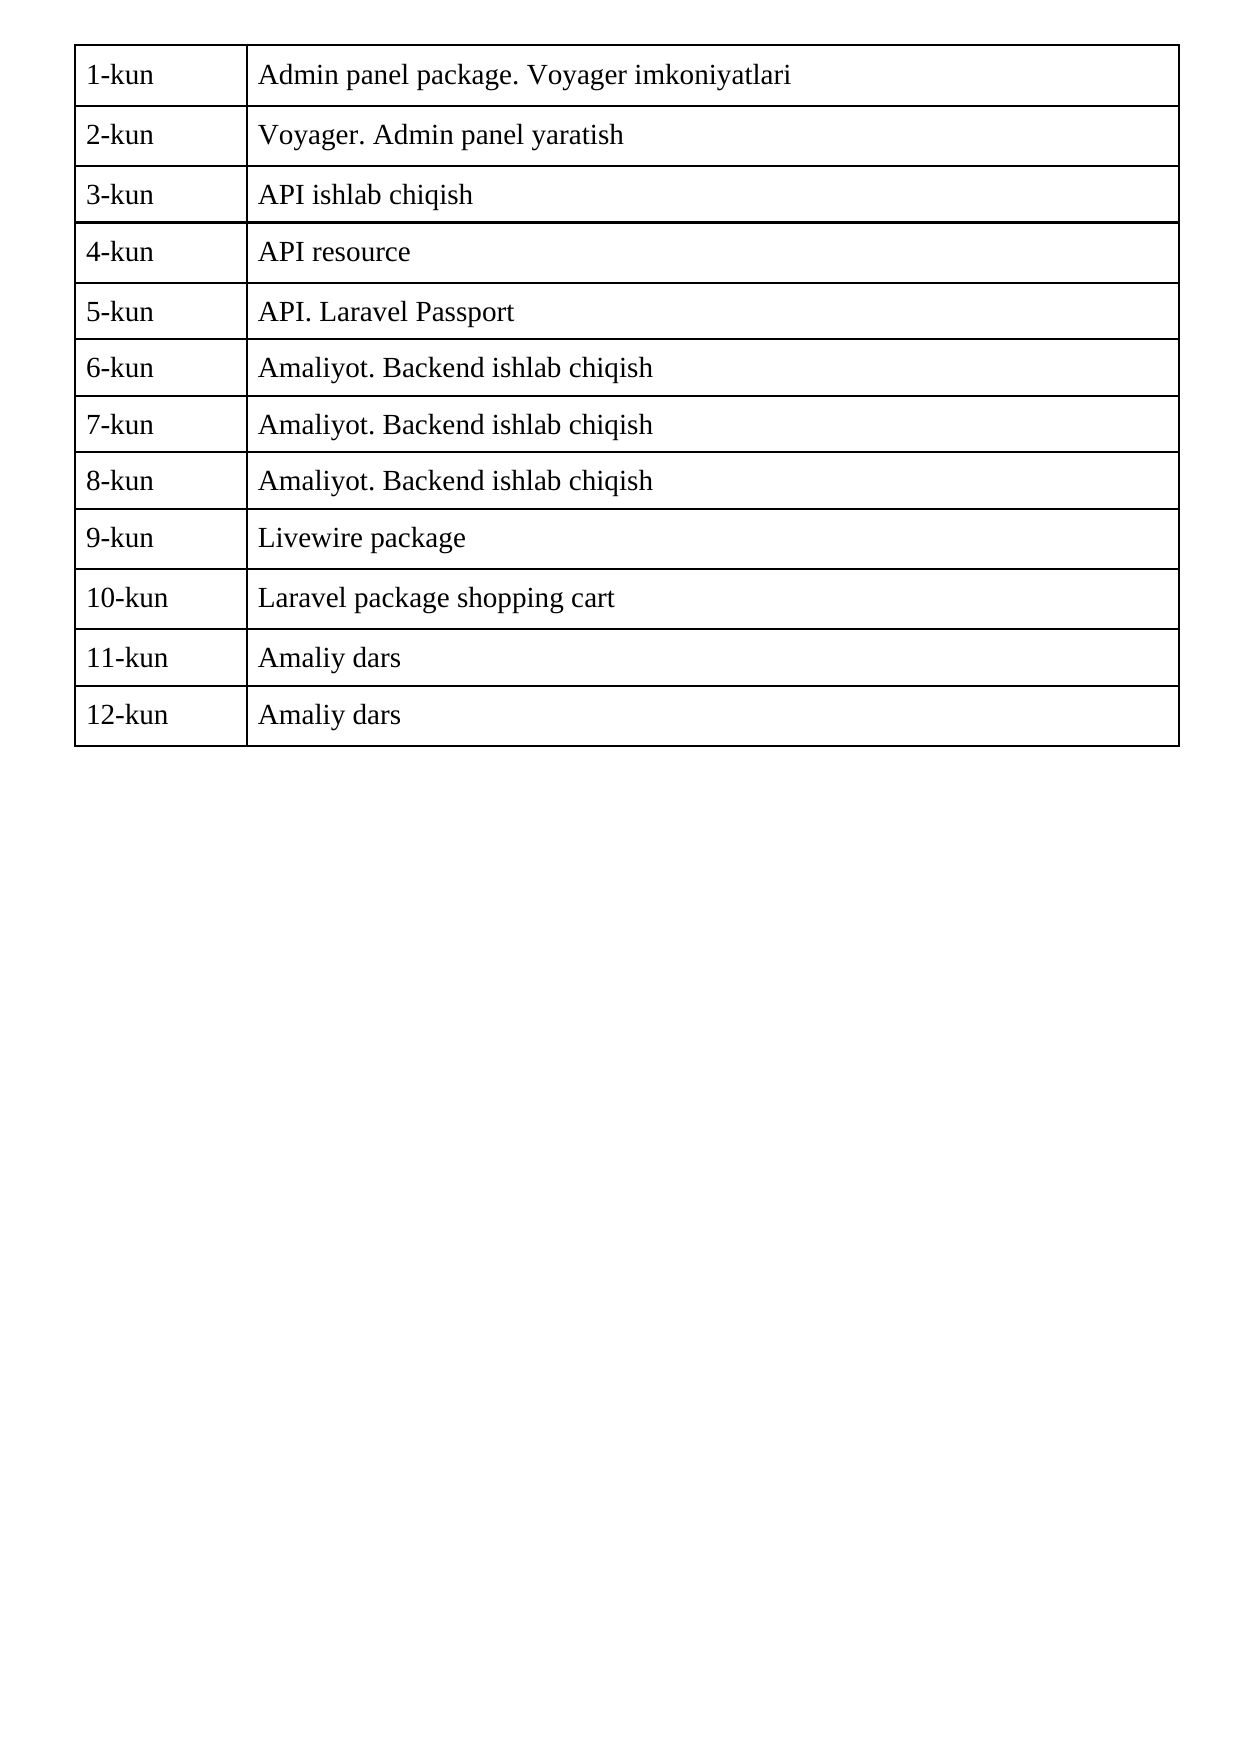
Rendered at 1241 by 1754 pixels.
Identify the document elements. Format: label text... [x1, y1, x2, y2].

table_cell 10-kun [76, 570, 246, 628]
table_cell 3-kun [76, 167, 246, 221]
table_cell 6-kun [76, 340, 246, 394]
table_cell 8-kun [76, 453, 246, 507]
table_cell API. Laravel Passport [248, 284, 1178, 338]
table_cell Amaliyot. Backend ishlab chiqish [248, 453, 1178, 507]
table_cell Amaliy dars [248, 630, 1178, 684]
table_cell Amaliy dars [248, 687, 1178, 745]
table_cell 4-kun [76, 224, 246, 282]
table_cell Amaliyot. Backend ishlab chiqish [248, 340, 1178, 394]
table_cell API ishlab chiqish [248, 167, 1178, 221]
table_cell Livewire package [248, 510, 1178, 568]
table_cell Admin panel package. Voyager imkoniyatlari [248, 46, 1178, 104]
table_cell Amaliyot. Backend ishlab chiqish [248, 397, 1178, 451]
table_cell 1-kun [76, 46, 246, 104]
table_cell Voyager. Admin panel yaratish [248, 107, 1178, 165]
table_cell API resource [248, 224, 1178, 282]
table_cell 2-kun [76, 107, 246, 165]
table_cell 12-kun [76, 687, 246, 745]
table_cell 11-kun [76, 630, 246, 684]
table_cell 5-kun [76, 284, 246, 338]
table_cell 9-kun [76, 510, 246, 568]
table_cell Laravel package shopping cart [248, 570, 1178, 628]
table_cell 7-kun [76, 397, 246, 451]
